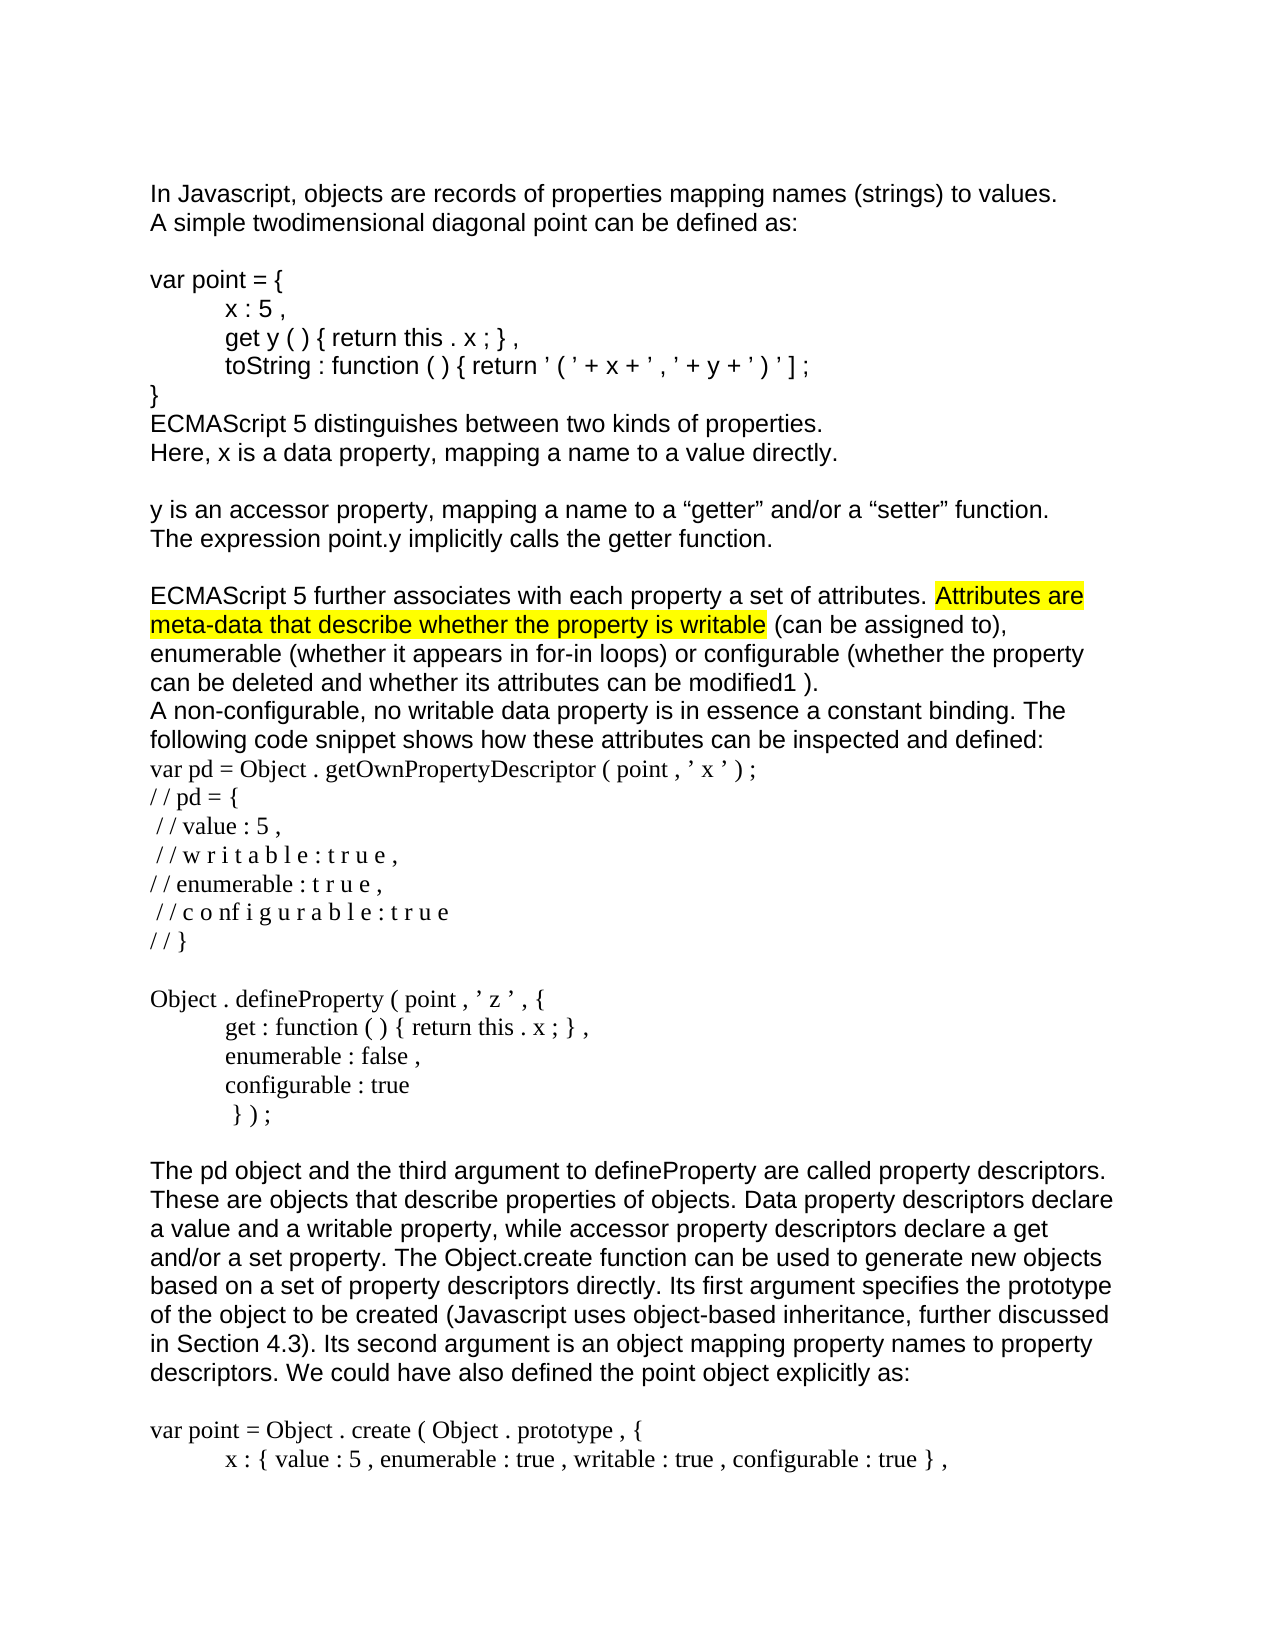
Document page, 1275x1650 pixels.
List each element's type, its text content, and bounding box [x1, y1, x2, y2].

text configurable : true [150, 1070, 1125, 1099]
text ECMAScript 5 distinguishes between two kinds of properties. [150, 409, 1125, 437]
text y is an accessor property, mapping a name to a “getter” and/or a “setter” function. [150, 495, 1125, 524]
text / / w r i t a b l e : t r u e , [150, 840, 1125, 869]
text / / value : 5 , [150, 811, 1125, 840]
text } ) ; [150, 1099, 1125, 1127]
text Object . defineProperty ( point , ’ z ’ , { [150, 984, 1125, 1012]
text enumerable : false , [150, 1041, 1125, 1070]
text The pd object and the third argument to defineProperty are called property descriptors. These are objects that describe properties of objects. Data property descriptors declare a value and a writable property, while accessor property descriptors declare a get and/or a set property. The Object.create function can be used to generate new objects based on a set of property descriptors directly. Its first argument specifies the prototype of the object to be created (Javascript uses object-based inheritance, further discussed in Section 4.3). Its second argument is an object mapping property names to property descriptors. We could have also defined the point object explicitly as: [150, 1156, 1125, 1386]
text / / pd = { [150, 782, 1125, 811]
text The expression point.y implicitly calls the getter function. [150, 524, 1125, 552]
text x : 5 , [150, 294, 1125, 322]
text A simple twodimensional diagonal point can be defined as: [150, 207, 1125, 236]
text get : function ( ) { return this . x ; } , [150, 1012, 1125, 1041]
text x : { value : 5 , enumerable : true , writable : true , configurable : true } , [150, 1444, 1125, 1472]
text ECMAScript 5 further associates with each property a set of attributes. Attributes are meta-data that describe whether the property is writable (can be assigned to), enumerable (whether it appears in for-in loops) or configurable (whether the property can be deleted and whether its attributes can be modified1 ). [150, 581, 1125, 696]
text In Javascript, objects are records of properties mapping names (strings) to values. [150, 179, 1125, 207]
text / / } [150, 926, 1125, 955]
text var point = { [150, 265, 1125, 294]
text / / c o nf i g u r a b l e : t r u e [150, 897, 1125, 926]
text / / enumerable : t r u e , [150, 869, 1125, 897]
text Here, x is a data property, mapping a name to a value directly. [150, 437, 1125, 466]
text } [150, 380, 1125, 409]
text var pd = Object . getOwnPropertyDescriptor ( point , ’ x ’ ) ; [150, 754, 1125, 782]
text A non-configurable, no writable data property is in essence a constant binding. The following code snippet shows how these attributes can be inspected and defined: [150, 696, 1125, 754]
text var point = Object . create ( Object . prototype , { [150, 1415, 1125, 1444]
text toString : function ( ) { return ’ ( ’ + x + ’ , ’ + y + ’ ) ’ ] ; [150, 351, 1125, 380]
text get y ( ) { return this . x ; } , [150, 322, 1125, 351]
